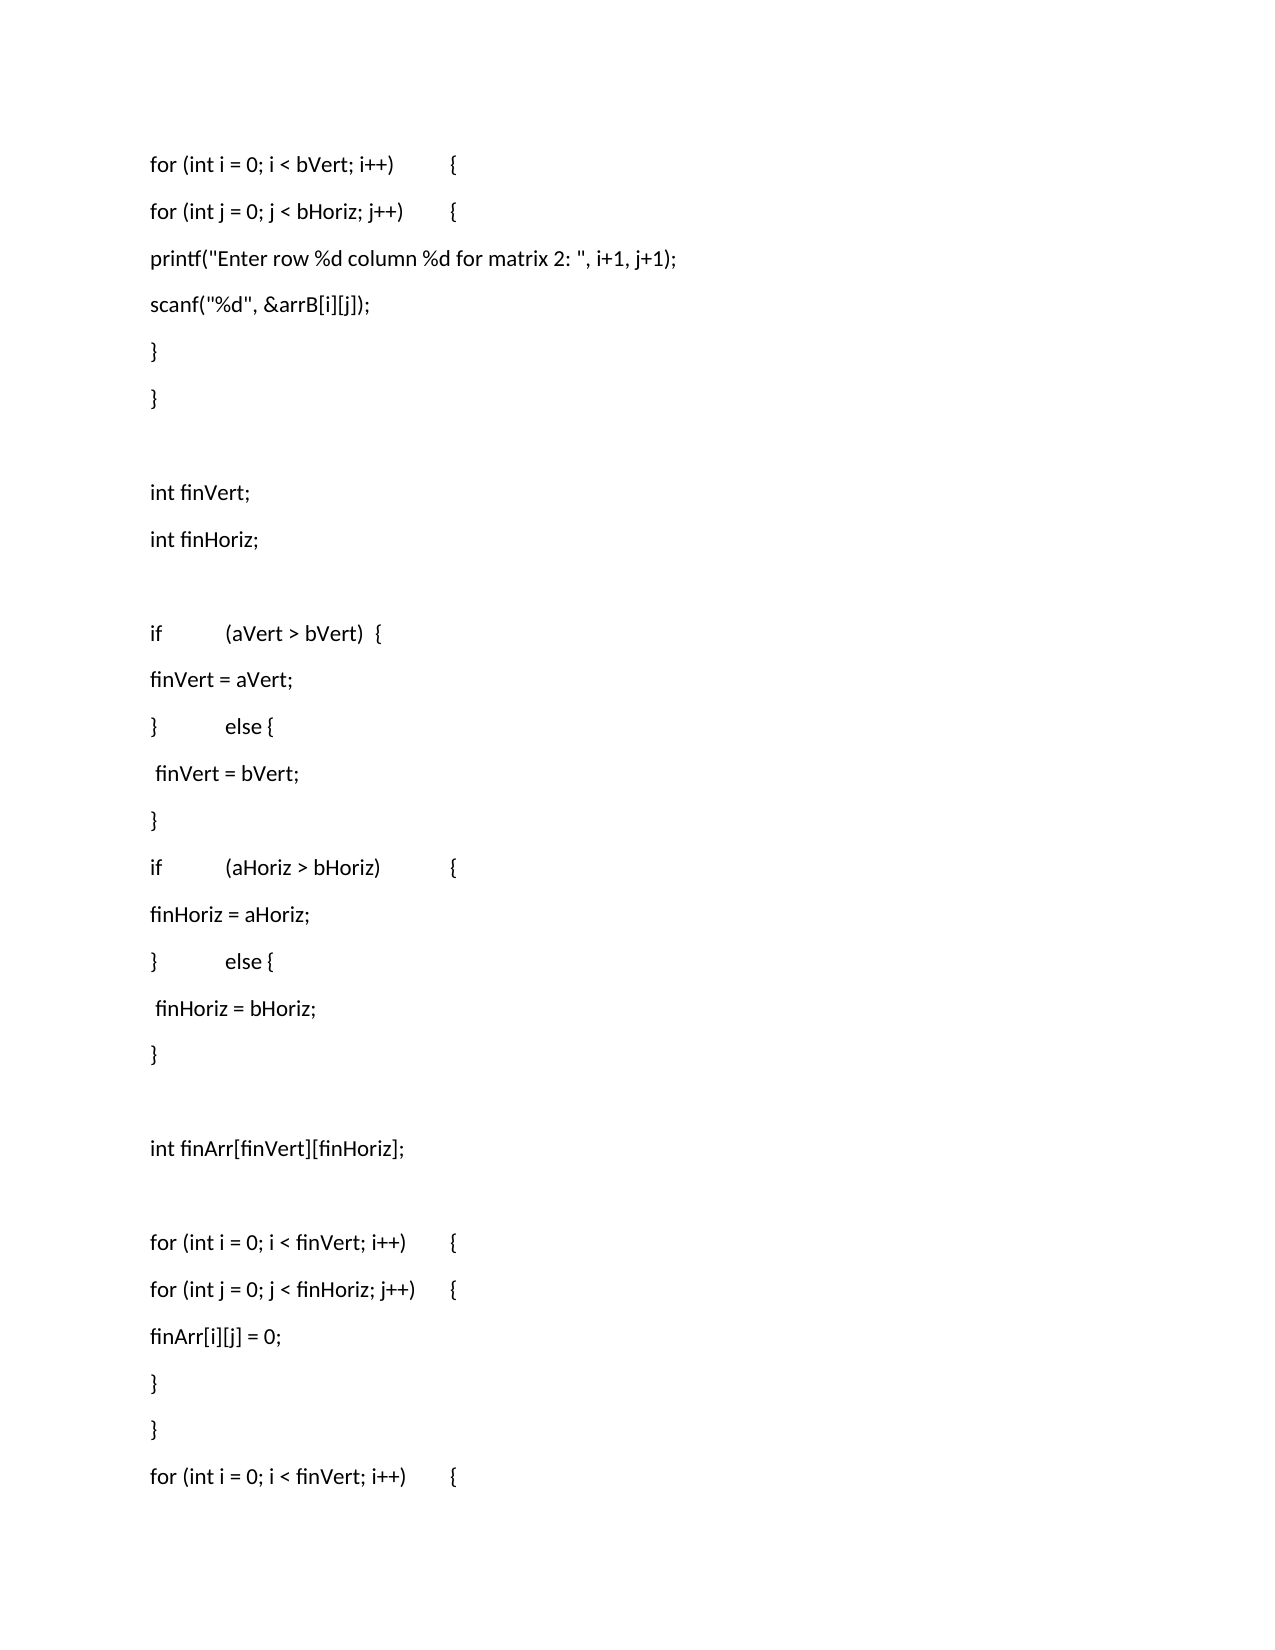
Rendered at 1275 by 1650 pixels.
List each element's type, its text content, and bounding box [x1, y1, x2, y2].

text int finHoriz; [150, 525, 1125, 553]
text if (aVert > bVert) { [150, 619, 1125, 647]
text printf("Enter row %d column %d for matrix 2: ", i+1, j+1); [150, 244, 1125, 272]
text } else { [150, 712, 1125, 741]
text } [150, 806, 1125, 834]
text } [150, 384, 1125, 412]
text for (int i = 0; i < finVert; i++) { [150, 1462, 1125, 1491]
text } [150, 1416, 1125, 1444]
text finVert = aVert; [150, 666, 1125, 694]
text for (int j = 0; j < finHoriz; j++) { [150, 1275, 1125, 1303]
text finHoriz = bHoriz; [150, 994, 1125, 1022]
text if (aHoriz > bHoriz) { [150, 853, 1125, 881]
text } [150, 1369, 1125, 1397]
text for (int i = 0; i < finVert; i++) { [150, 1228, 1125, 1256]
text finHoriz = aHoriz; [150, 900, 1125, 928]
text } [150, 337, 1125, 366]
text scanf("%d", &arrB[i][j]); [150, 291, 1125, 319]
text int finArr[finVert][finHoriz]; [150, 1134, 1125, 1162]
text finArr[i][j] = 0; [150, 1322, 1125, 1350]
text finVert = bVert; [150, 759, 1125, 787]
text } else { [150, 947, 1125, 975]
text } [150, 1041, 1125, 1069]
text for (int i = 0; i < bVert; i++) { [150, 150, 1125, 178]
text int finVert; [150, 478, 1125, 506]
text for (int j = 0; j < bHoriz; j++) { [150, 197, 1125, 225]
